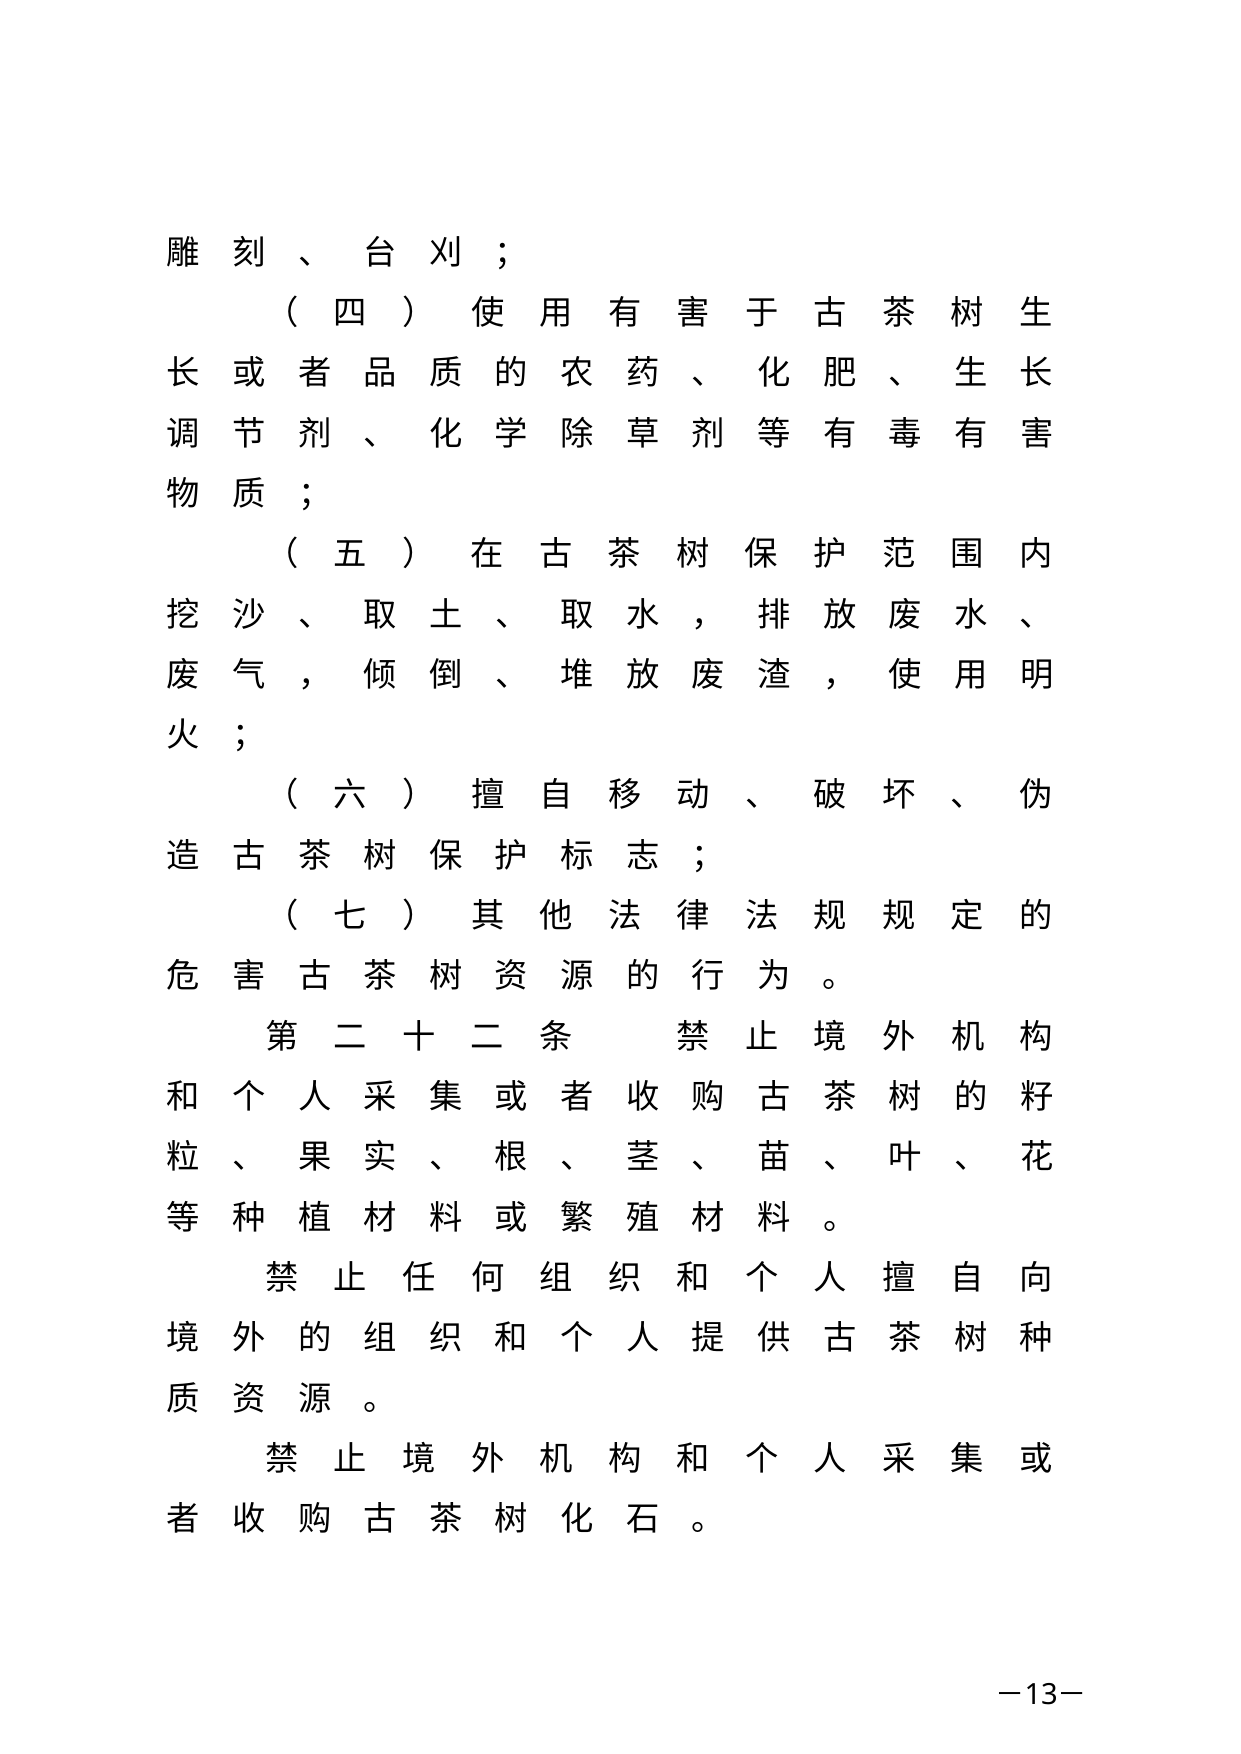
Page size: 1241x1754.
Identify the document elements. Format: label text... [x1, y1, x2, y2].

text 禁止任何组织和个人擅自向境外的组织和个人提供古茶树种质资源。 [167, 1245, 1085, 1426]
text （五）在古茶树保护范围内挖沙、取土、取水，排放废水、废气，倾倒、堆放废渣，使用明火； [167, 521, 1085, 762]
text （七）其他法律法规规定的危害古茶树资源的行为。 [167, 883, 1085, 1003]
text 第二十二条 禁止境外机构和个人采集或者收购古茶树的籽粒、果实、根、茎、苗、叶、花等种植材料或繁殖材料。 [167, 1003, 1085, 1245]
text （三）擅自对古茶树蟠扎、雕刻、台刈； [167, 219, 1085, 280]
text 禁止境外机构和个人采集或者收购古茶树化石。 [167, 1426, 1085, 1546]
text （四）使用有害于古茶树生长或者品质的农药、化肥、生长调节剂、化学除草剂等有毒有害物质； [167, 280, 1085, 521]
text （六）擅自移动、破坏、伪造古茶树保护标志； [167, 762, 1085, 883]
